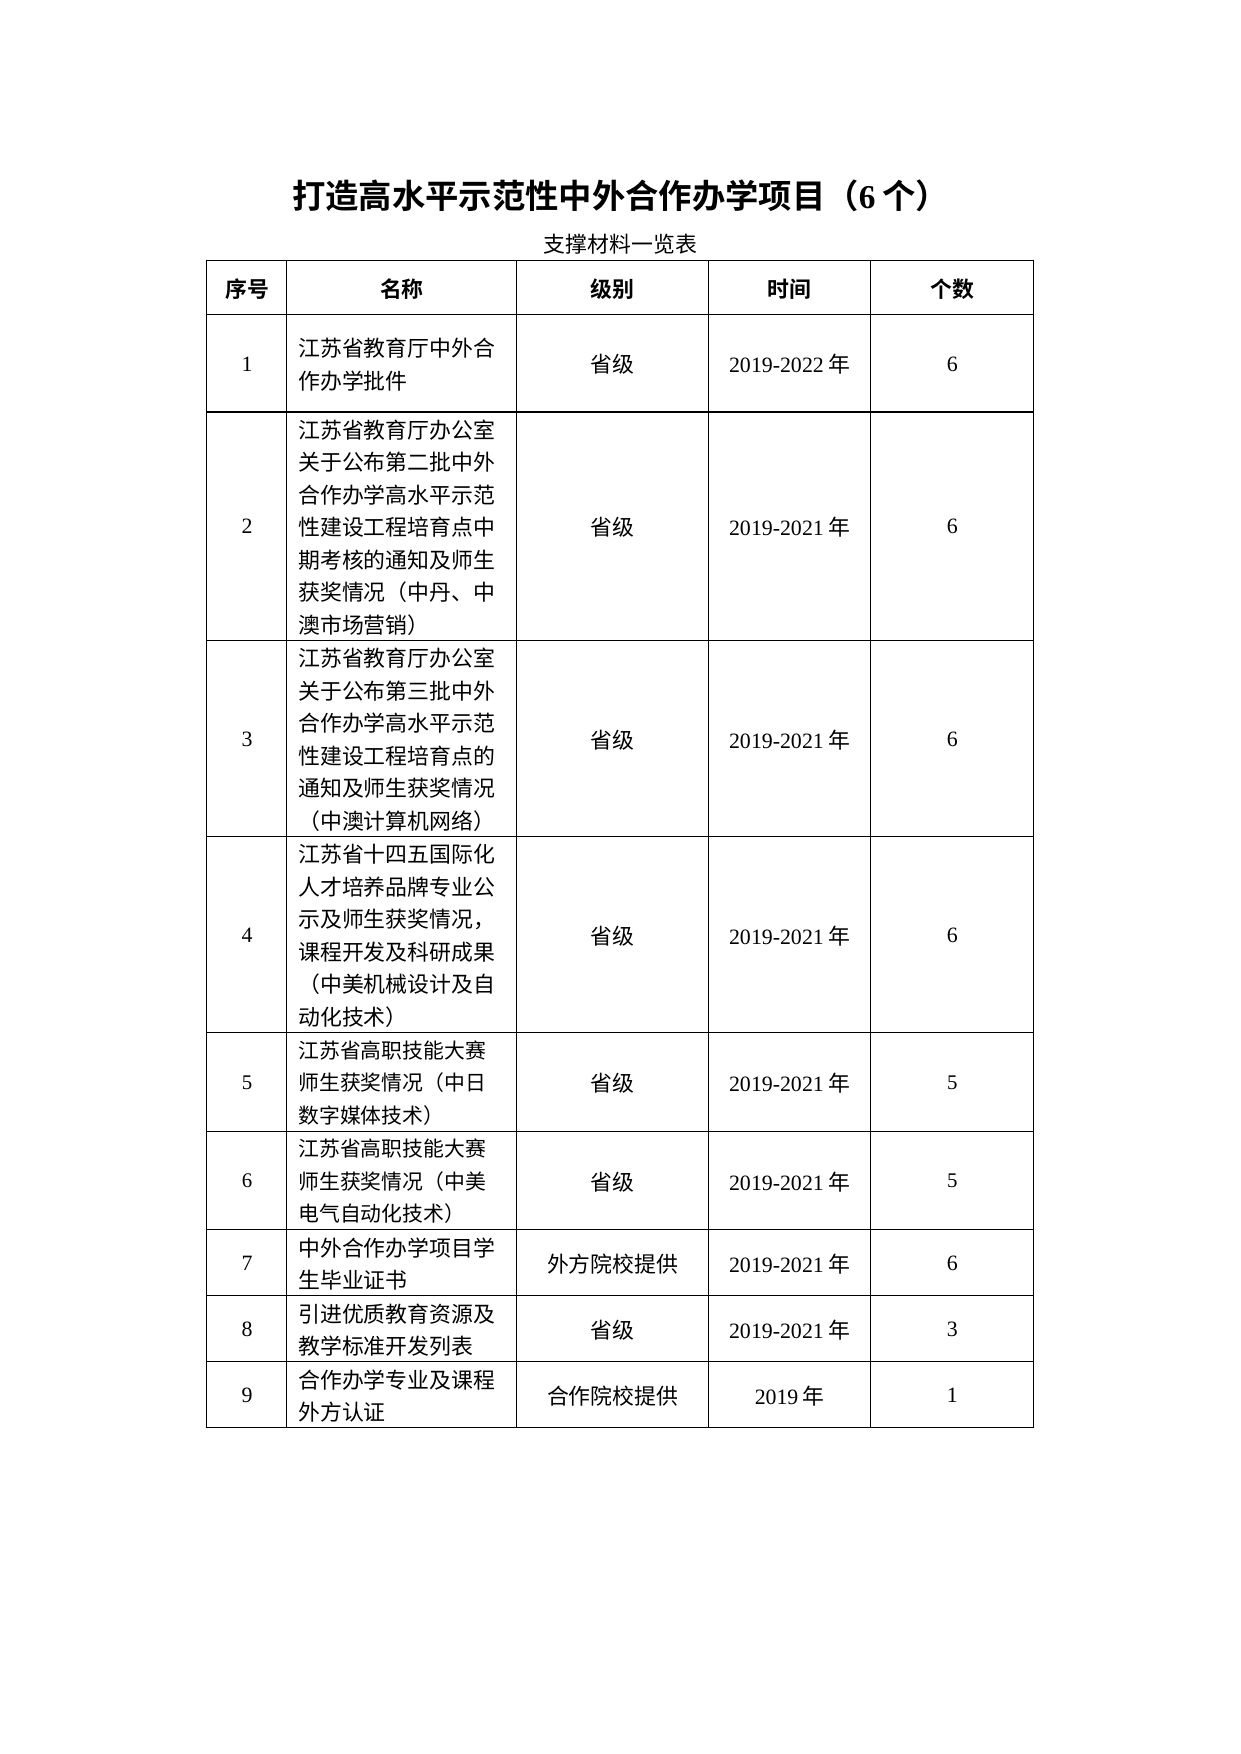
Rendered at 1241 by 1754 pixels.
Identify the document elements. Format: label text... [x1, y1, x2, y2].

table_cell 5 [871, 1033, 1033, 1131]
table_cell 省级 [517, 1296, 708, 1361]
table_cell 2019-2021年 [709, 641, 870, 836]
table_cell 2 [207, 413, 286, 640]
table_cell 2019-2021年 [709, 1033, 870, 1131]
table_cell 5 [207, 1033, 286, 1131]
table_cell 2019-2021年 [709, 1230, 870, 1295]
table_cell 省级 [517, 641, 708, 836]
table_cell 4 [207, 837, 286, 1032]
table_cell 合作办学专业及课程外方认证 [287, 1362, 516, 1427]
table_cell 省级 [517, 315, 708, 411]
table_cell 省级 [517, 1033, 708, 1131]
table_header 级别 [517, 261, 708, 314]
table_cell 2019-2021年 [709, 837, 870, 1032]
table_cell 引进优质教育资源及教学标准开发列表 [287, 1296, 516, 1361]
table_cell 江苏省高职技能大赛师生获奖情况（中日数字媒体技术） [287, 1033, 516, 1131]
table_cell 江苏省十四五国际化人才培养品牌专业公示及师生获奖情况，课程开发及科研成果（中美机械设计及自动化技术） [287, 837, 516, 1032]
table_cell 省级 [517, 1132, 708, 1229]
table_cell 江苏省教育厅中外合作办学批件 [287, 315, 516, 411]
table_cell 1 [871, 1362, 1033, 1427]
table_cell 合作院校提供 [517, 1362, 708, 1427]
table_cell 江苏省高职技能大赛师生获奖情况（中美电气自动化技术） [287, 1132, 516, 1229]
table_cell 2019-2021年 [709, 1296, 870, 1361]
table_cell 6 [871, 837, 1033, 1032]
table_cell 3 [207, 641, 286, 836]
table_cell 8 [207, 1296, 286, 1361]
table_cell 6 [871, 641, 1033, 836]
table_cell 1 [207, 315, 286, 411]
table_cell 2019年 [709, 1362, 870, 1427]
table_header 序号 [207, 261, 286, 314]
table_cell 2019-2022年 [709, 315, 870, 411]
table_cell 6 [871, 315, 1033, 411]
table_cell 6 [207, 1132, 286, 1229]
table_cell 省级 [517, 837, 708, 1032]
table_cell 2019-2021年 [709, 1132, 870, 1229]
table_header 名称 [287, 261, 516, 314]
table_cell 省级 [517, 413, 708, 640]
table_cell 6 [871, 1230, 1033, 1295]
table_header 个数 [871, 261, 1033, 314]
table_cell 外方院校提供 [517, 1230, 708, 1295]
table_cell 江苏省教育厅办公室关于公布第三批中外合作办学高水平示范性建设工程培育点的通知及师生获奖情况（中澳计算机网络） [287, 641, 516, 836]
table_cell 6 [871, 413, 1033, 640]
table_cell 5 [871, 1132, 1033, 1229]
text 支撑材料一览表 [187, 227, 1053, 259]
table_cell 中外合作办学项目学生毕业证书 [287, 1230, 516, 1295]
table_cell 9 [207, 1362, 286, 1427]
text 打造高水平示范性中外合作办学项目（6个） [187, 162, 1053, 227]
table_cell 3 [871, 1296, 1033, 1361]
table_header 时间 [709, 261, 870, 314]
table_cell 江苏省教育厅办公室关于公布第二批中外合作办学高水平示范性建设工程培育点中期考核的通知及师生获奖情况（中丹、中澳市场营销） [287, 413, 516, 640]
table_cell 2019-2021年 [709, 413, 870, 640]
table_cell 7 [207, 1230, 286, 1295]
